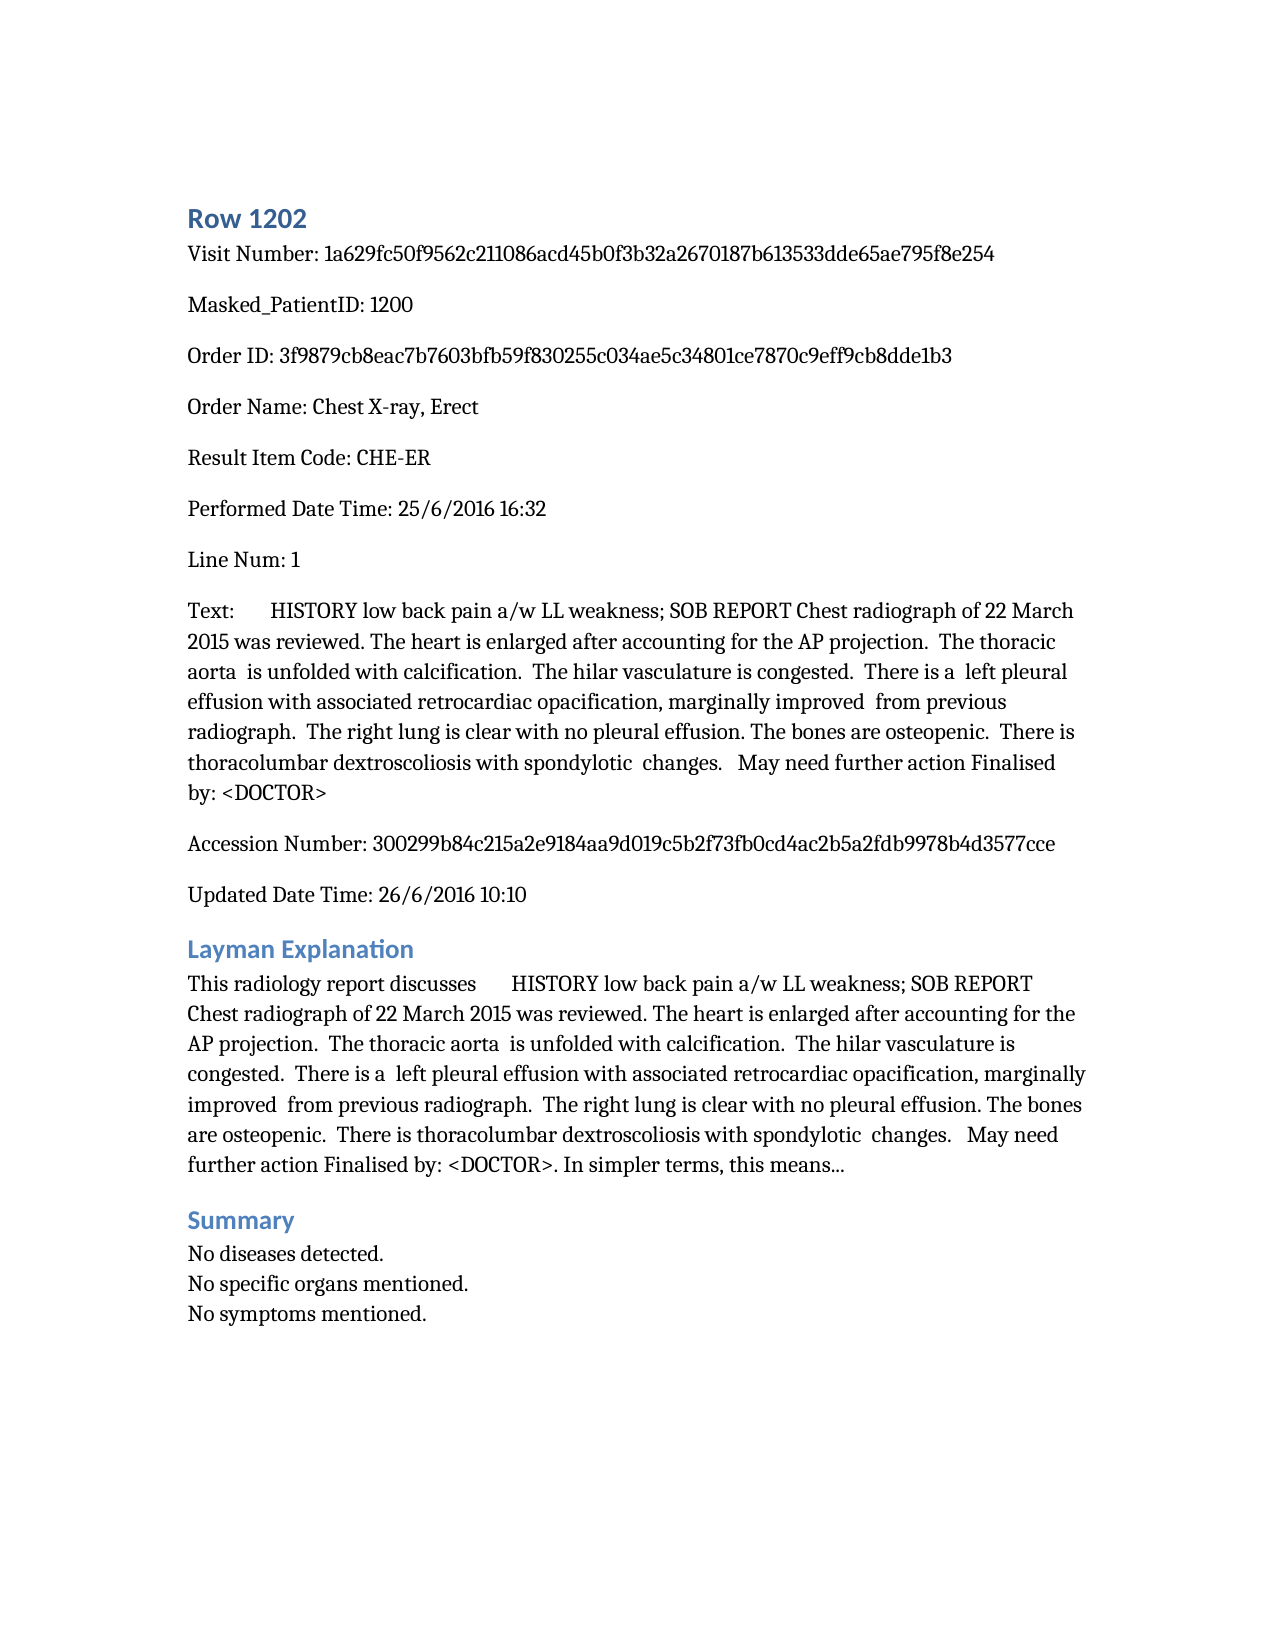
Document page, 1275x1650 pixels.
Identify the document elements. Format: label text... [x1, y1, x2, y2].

text Masked_PatientID: 1200 [187, 292, 1087, 318]
subtitle Layman Explanation [187, 933, 1087, 966]
text Order Name: Chest X-ray, Erect [187, 394, 1087, 420]
text Visit Number: 1a629fc50f9562c211086acd45b0f3b32a2670187b613533dde65ae795f8e254 [187, 241, 1087, 267]
text Updated Date Time: 26/6/2016 10:10 [187, 882, 1087, 908]
subtitle Summary [187, 1203, 1087, 1236]
text Result Item Code: CHE-ER [187, 445, 1087, 471]
text Accession Number: 300299b84c215a2e9184aa9d019c5b2f73fb0cd4ac2b5a2fdb9978b4d3577cce [187, 831, 1087, 857]
text Line Num: 1 [187, 547, 1087, 573]
subtitle Row 1202 [187, 200, 1087, 236]
text Text: HISTORY low back pain a/w LL weakness; SOB REPORT Chest radiograph of 22 March 2015 was reviewed. The heart is enlarged after accounting for the AP projection. The thoracic aorta is unfolded with calcification. The hilar vasculature is congested. There is a left pleural effusion with associated retrocardiac opacification, marginally improved from previous radiograph. The right lung is clear with no pleural effusion. The bones are osteopenic. There is thoracolumbar dextroscoliosis with spondylotic changes. May need further action Finalised by: <DOCTOR> [187, 598, 1087, 806]
text Order ID: 3f9879cb8eac7b7603bfb59f830255c034ae5c34801ce7870c9eff9cb8dde1b3 [187, 343, 1087, 369]
text This radiology report discusses HISTORY low back pain a/w LL weakness; SOB REPORT Chest radiograph of 22 March 2015 was reviewed. The heart is enlarged after accounting for the AP projection. The thoracic aorta is unfolded with calcification. The hilar vasculature is congested. There is a left pleural effusion with associated retrocardiac opacification, marginally improved from previous radiograph. The right lung is clear with no pleural effusion. The bones are osteopenic. There is thoracolumbar dextroscoliosis with spondylotic changes. May need further action Finalised by: <DOCTOR>. In simpler terms, this means... [187, 971, 1087, 1178]
text Performed Date Time: 25/6/2016 16:32 [187, 496, 1087, 522]
text No diseases detected. No specific organs mentioned. No symptoms mentioned. [187, 1241, 1087, 1327]
